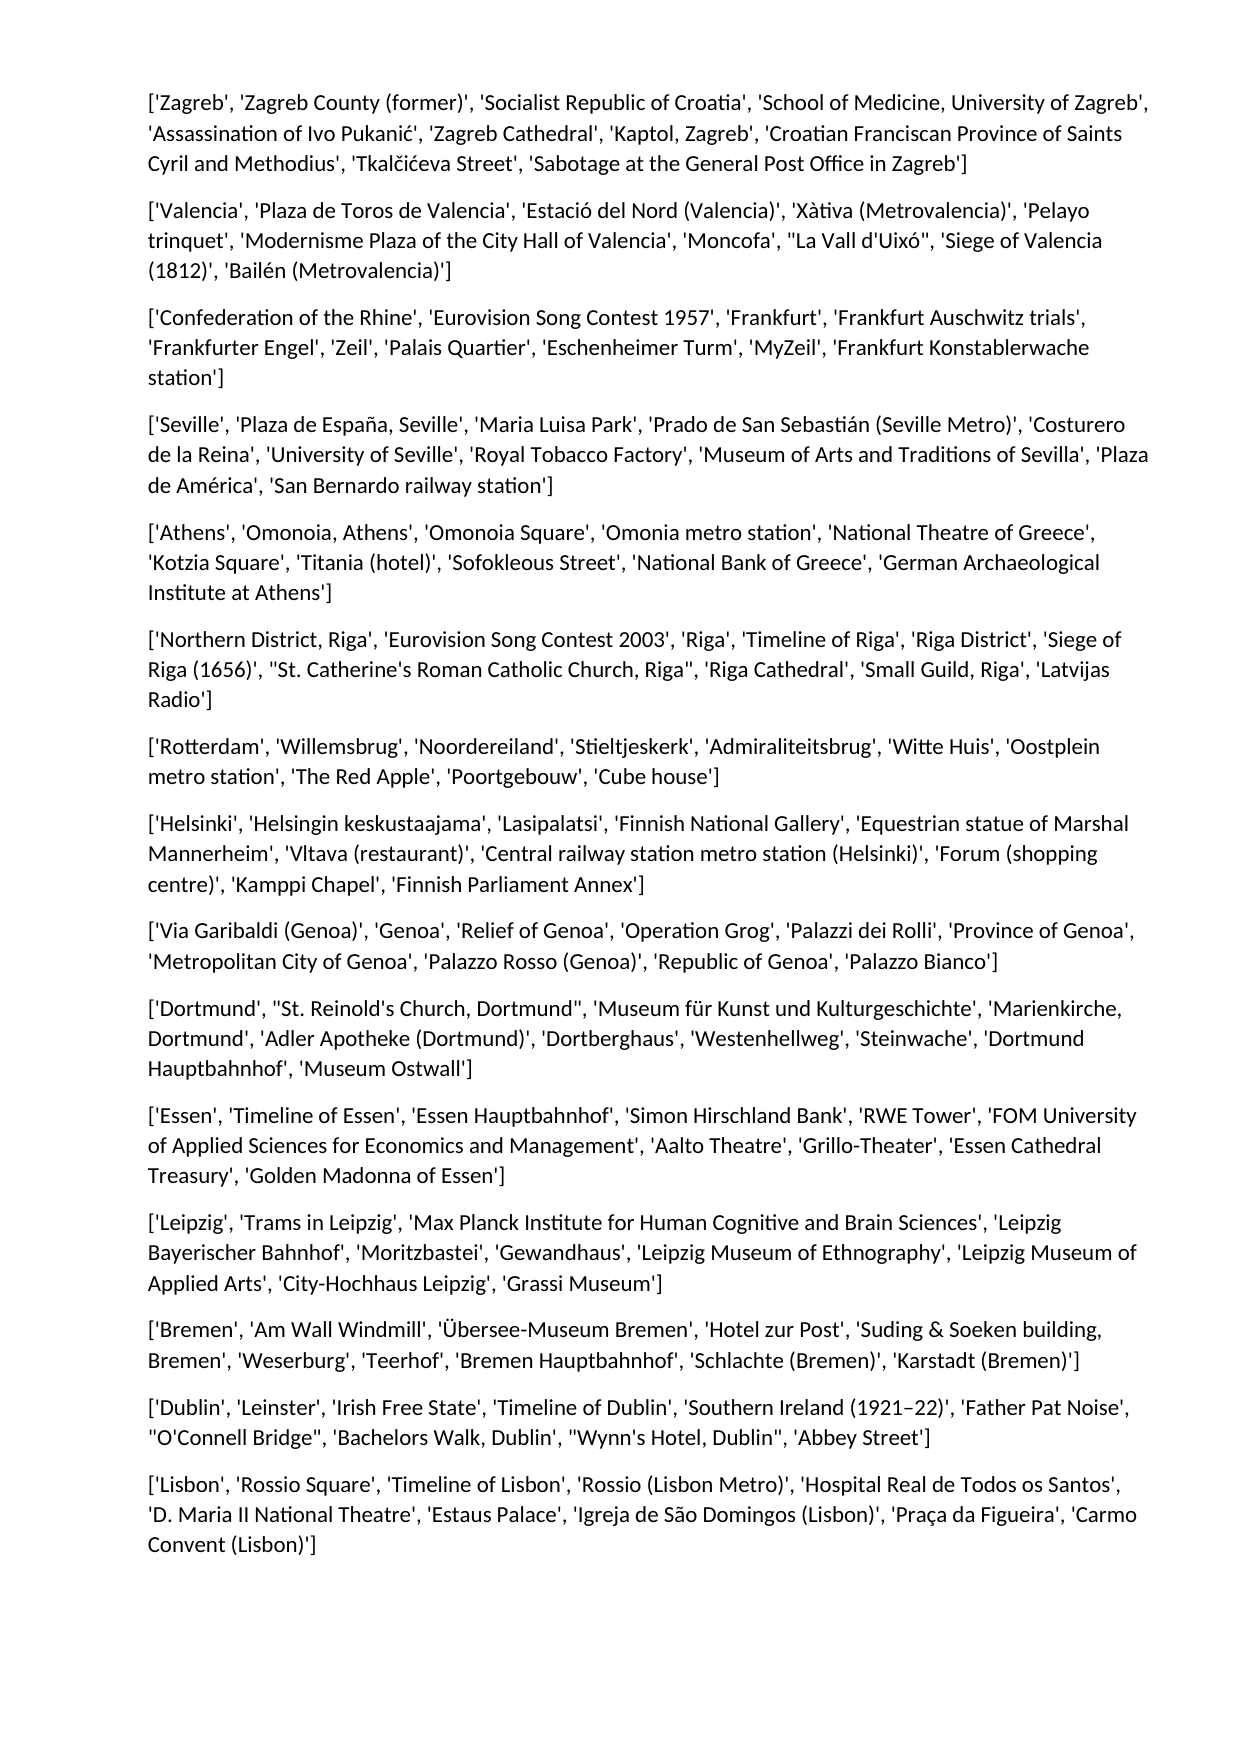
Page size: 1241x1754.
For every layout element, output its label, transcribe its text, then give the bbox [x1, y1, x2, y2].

text ['Seville', 'Plaza de España, Seville', 'Maria Luisa Park', 'Prado de San Sebastián (Seville Metro)', 'Costurero de la Reina', 'University of Seville', 'Royal Tobacco Factory', 'Museum of Arts and Traditions of Sevilla', 'Plaza de América', 'San Bernardo railway station'] [148, 410, 1152, 499]
text ['Dublin', 'Leinster', 'Irish Free State', 'Timeline of Dublin', 'Southern Ireland (1921–22)', 'Father Pat Noise', "O'Connell Bridge", 'Bachelors Walk, Dublin', "Wynn's Hotel, Dublin", 'Abbey Street'] [148, 1393, 1152, 1451]
text ['Confederation of the Rhine', 'Eurovision Song Contest 1957', 'Frankfurt', 'Frankfurt Auschwitz trials', 'Frankfurter Engel', 'Zeil', 'Palais Quartier', 'Eschenheimer Turm', 'MyZeil', 'Frankfurt Konstablerwache station'] [148, 303, 1152, 392]
text ['Leipzig', 'Trams in Leipzig', 'Max Planck Institute for Human Cognitive and Brain Sciences', 'Leipzig Bayerischer Bahnhof', 'Moritzbastei', 'Gewandhaus', 'Leipzig Museum of Ethnography', 'Leipzig Museum of Applied Arts', 'City-Hochhaus Leipzig', 'Grassi Museum'] [148, 1208, 1152, 1297]
text ['Essen', 'Timeline of Essen', 'Essen Hauptbahnhof', 'Simon Hirschland Bank', 'RWE Tower', 'FOM University of Applied Sciences for Economics and Management', 'Aalto Theatre', 'Grillo-Theater', 'Essen Cathedral Treasury', 'Golden Madonna of Essen'] [148, 1101, 1152, 1189]
text ['Dortmund', "St. Reinold's Church, Dortmund", 'Museum für Kunst und Kulturgeschichte', 'Marienkirche, Dortmund', 'Adler Apotheke (Dortmund)', 'Dortberghaus', 'Westenhellweg', 'Steinwache', 'Dortmund Hauptbahnhof', 'Museum Ostwall'] [148, 994, 1152, 1082]
text ['Bremen', 'Am Wall Windmill', 'Übersee-Museum Bremen', 'Hotel zur Post', 'Suding & Soeken building, Bremen', 'Weserburg', 'Teerhof', 'Bremen Hauptbahnhof', 'Schlachte (Bremen)', 'Karstadt (Bremen)'] [148, 1316, 1152, 1374]
text ['Athens', 'Omonoia, Athens', 'Omonoia Square', 'Omonia metro station', 'National Theatre of Greece', 'Kotzia Square', 'Titania (hotel)', 'Sofokleous Street', 'National Bank of Greece', 'German Archaeological Institute at Athens'] [148, 518, 1152, 606]
text ['Zagreb', 'Zagreb County (former)', 'Socialist Republic of Croatia', 'School of Medicine, University of Zagreb', 'Assassination of Ivo Pukanić', 'Zagreb Cathedral', 'Kaptol, Zagreb', 'Croatian Franciscan Province of Saints Cyril and Methodius', 'Tkalčićeva Street', 'Sabotage at the General Post Office in Zagreb'] [148, 88, 1152, 177]
text ['Rotterdam', 'Willemsbrug', 'Noordereiland', 'Stieltjeskerk', 'Admiraliteitsbrug', 'Witte Huis', 'Oostplein metro station', 'The Red Apple', 'Poortgebouw', 'Cube house'] [148, 732, 1152, 791]
text ['Valencia', 'Plaza de Toros de Valencia', 'Estació del Nord (Valencia)', 'Xàtiva (Metrovalencia)', 'Pelayo trinquet', 'Modernisme Plaza of the City Hall of Valencia', 'Moncofa', "La Vall d'Uixó", 'Siege of Valencia (1812)', 'Bailén (Metrovalencia)'] [148, 196, 1152, 284]
text ['Via Garibaldi (Genoa)', 'Genoa', 'Relief of Genoa', 'Operation Grog', 'Palazzi dei Rolli', 'Province of Genoa', 'Metropolitan City of Genoa', 'Palazzo Rosso (Genoa)', 'Republic of Genoa', 'Palazzo Bianco'] [148, 917, 1152, 975]
text ['Helsinki', 'Helsingin keskustaajama', 'Lasipalatsi', 'Finnish National Gallery', 'Equestrian statue of Marshal Mannerheim', 'Vltava (restaurant)', 'Central railway station metro station (Helsinki)', 'Forum (shopping centre)', 'Kamppi Chapel', 'Finnish Parliament Annex'] [148, 809, 1152, 898]
text ['Northern District, Riga', 'Eurovision Song Contest 2003', 'Riga', 'Timeline of Riga', 'Riga District', 'Siege of Riga (1656)', "St. Catherine's Roman Catholic Church, Riga", 'Riga Cathedral', 'Small Guild, Riga', 'Latvijas Radio'] [148, 625, 1152, 713]
text ['Lisbon', 'Rossio Square', 'Timeline of Lisbon', 'Rossio (Lisbon Metro)', 'Hospital Real de Todos os Santos', 'D. Maria II National Theatre', 'Estaus Palace', 'Igreja de São Domingos (Lisbon)', 'Praça da Figueira', 'Carmo Convent (Lisbon)'] [148, 1470, 1152, 1558]
